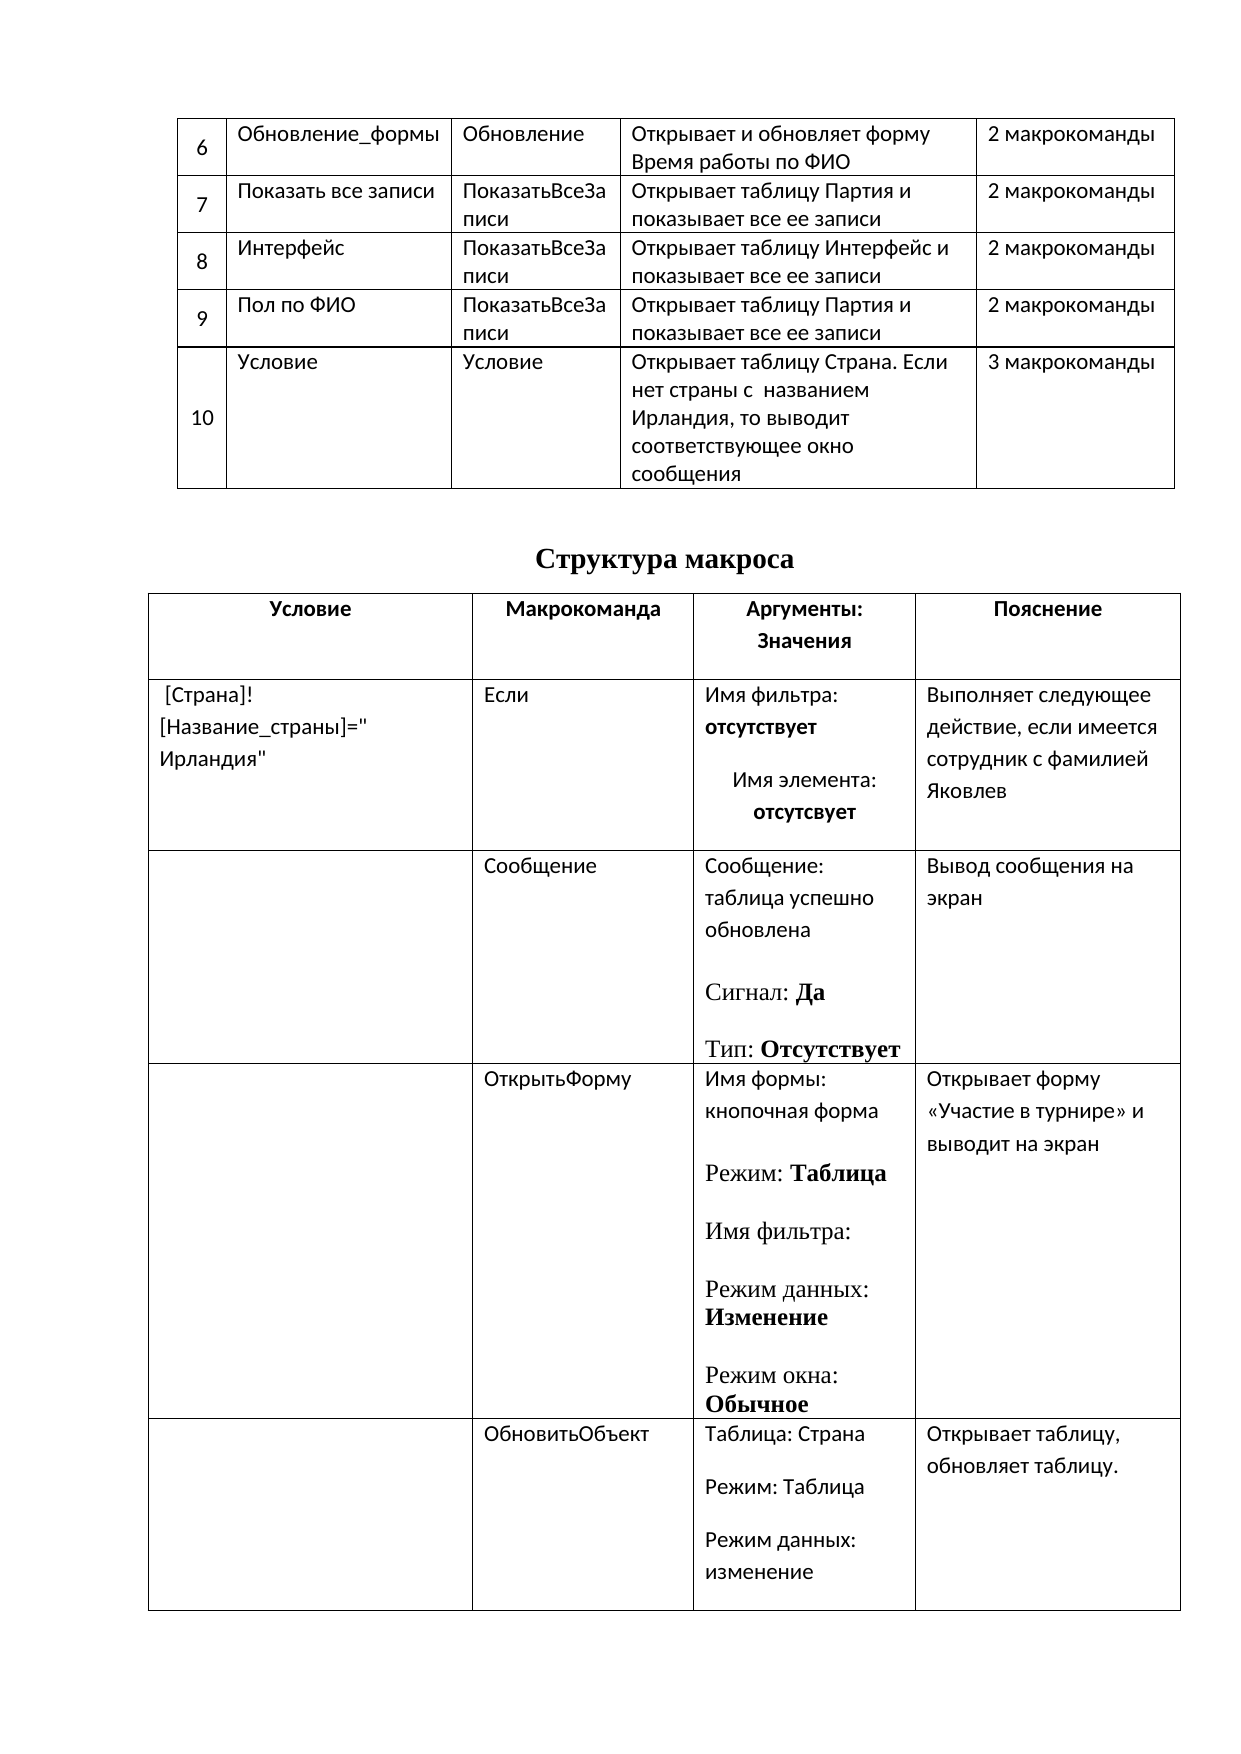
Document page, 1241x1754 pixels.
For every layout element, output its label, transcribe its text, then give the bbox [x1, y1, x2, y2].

table_header Условие [149, 594, 472, 679]
table_header Аргументы: Значения [694, 594, 915, 679]
table_cell Вывод сообщения на экран [916, 851, 1180, 1063]
table_cell 9 [178, 290, 226, 346]
table_cell [Страна]![Название_страны]=" Ирландия" [149, 680, 472, 850]
table_cell Если [473, 680, 693, 850]
table_cell Пол по ФИО [227, 290, 451, 346]
table_cell ОткрытьФорму [473, 1064, 693, 1418]
table_cell ПоказатьВсеЗаписи [452, 176, 620, 232]
table_cell 8 [178, 233, 226, 289]
table_cell Показать все записи [227, 176, 451, 232]
table_cell Обновление_формы [227, 119, 451, 175]
table_cell [149, 851, 472, 1063]
table_cell 2 макрокоманды [977, 233, 1174, 289]
table_cell 2 макрокоманды [977, 176, 1174, 232]
table_cell 3 макрокоманды [977, 348, 1174, 488]
table_cell 2 макрокоманды [977, 119, 1174, 175]
table_cell ПоказатьВсеЗаписи [452, 290, 620, 346]
table_cell Условие [227, 348, 451, 488]
table_cell Таблица: Страна Режим: Таблица Режим данных: изменение [694, 1419, 915, 1610]
table_cell Открывает таблицу Партия и показывает все ее записи [621, 176, 976, 232]
table_cell Выполняет следующее действие, если имеется сотрудник с фамилией Яковлев [916, 680, 1180, 850]
table_cell Открывает и обновляет форму Время работы по ФИО [621, 119, 976, 175]
table_cell Открывает таблицу Интерфейс и показывает все ее записи [621, 233, 976, 289]
table_cell Интерфейс [227, 233, 451, 289]
table_cell Имя формы: кнопочная форма Режим: Таблица Имя фильтра: Режим данных: Изменение Режим окна: Обычное [694, 1064, 915, 1418]
table_cell Открывает форму «Участие в турнире» и выводит на экран [916, 1064, 1180, 1418]
table_cell 10 [178, 348, 226, 488]
table_cell [149, 1064, 472, 1418]
table_cell Обновление [452, 119, 620, 175]
table_cell Сообщение [473, 851, 693, 1063]
table_cell ПоказатьВсеЗаписи [452, 233, 620, 289]
table_cell Сообщение: таблица успешно обновлена Сигнал: Да Тип: Отсутствует [694, 851, 915, 1063]
table_cell Открывает таблицу Партия и показывает все ее записи [621, 290, 976, 346]
table_header Макрокоманда [473, 594, 693, 679]
table_cell [149, 1419, 472, 1610]
table_cell Открывает таблицу, обновляет таблицу. [916, 1419, 1180, 1610]
table_cell 2 макрокоманды [977, 290, 1174, 346]
table_cell 6 [178, 119, 226, 175]
table_cell 7 [178, 176, 226, 232]
table_cell ОбновитьОбъект [473, 1419, 693, 1610]
table_cell Открывает таблицу Страна. Если нет страны с названием Ирландия, то выводит соответствующее окно сообщения [621, 348, 976, 488]
table_cell Имя фильтра: отсутствует Имя элемента: отсутсвует [694, 680, 915, 850]
text Структура макроса [177, 542, 1152, 575]
table_cell Условие [452, 348, 620, 488]
table_header Пояснение [916, 594, 1180, 679]
